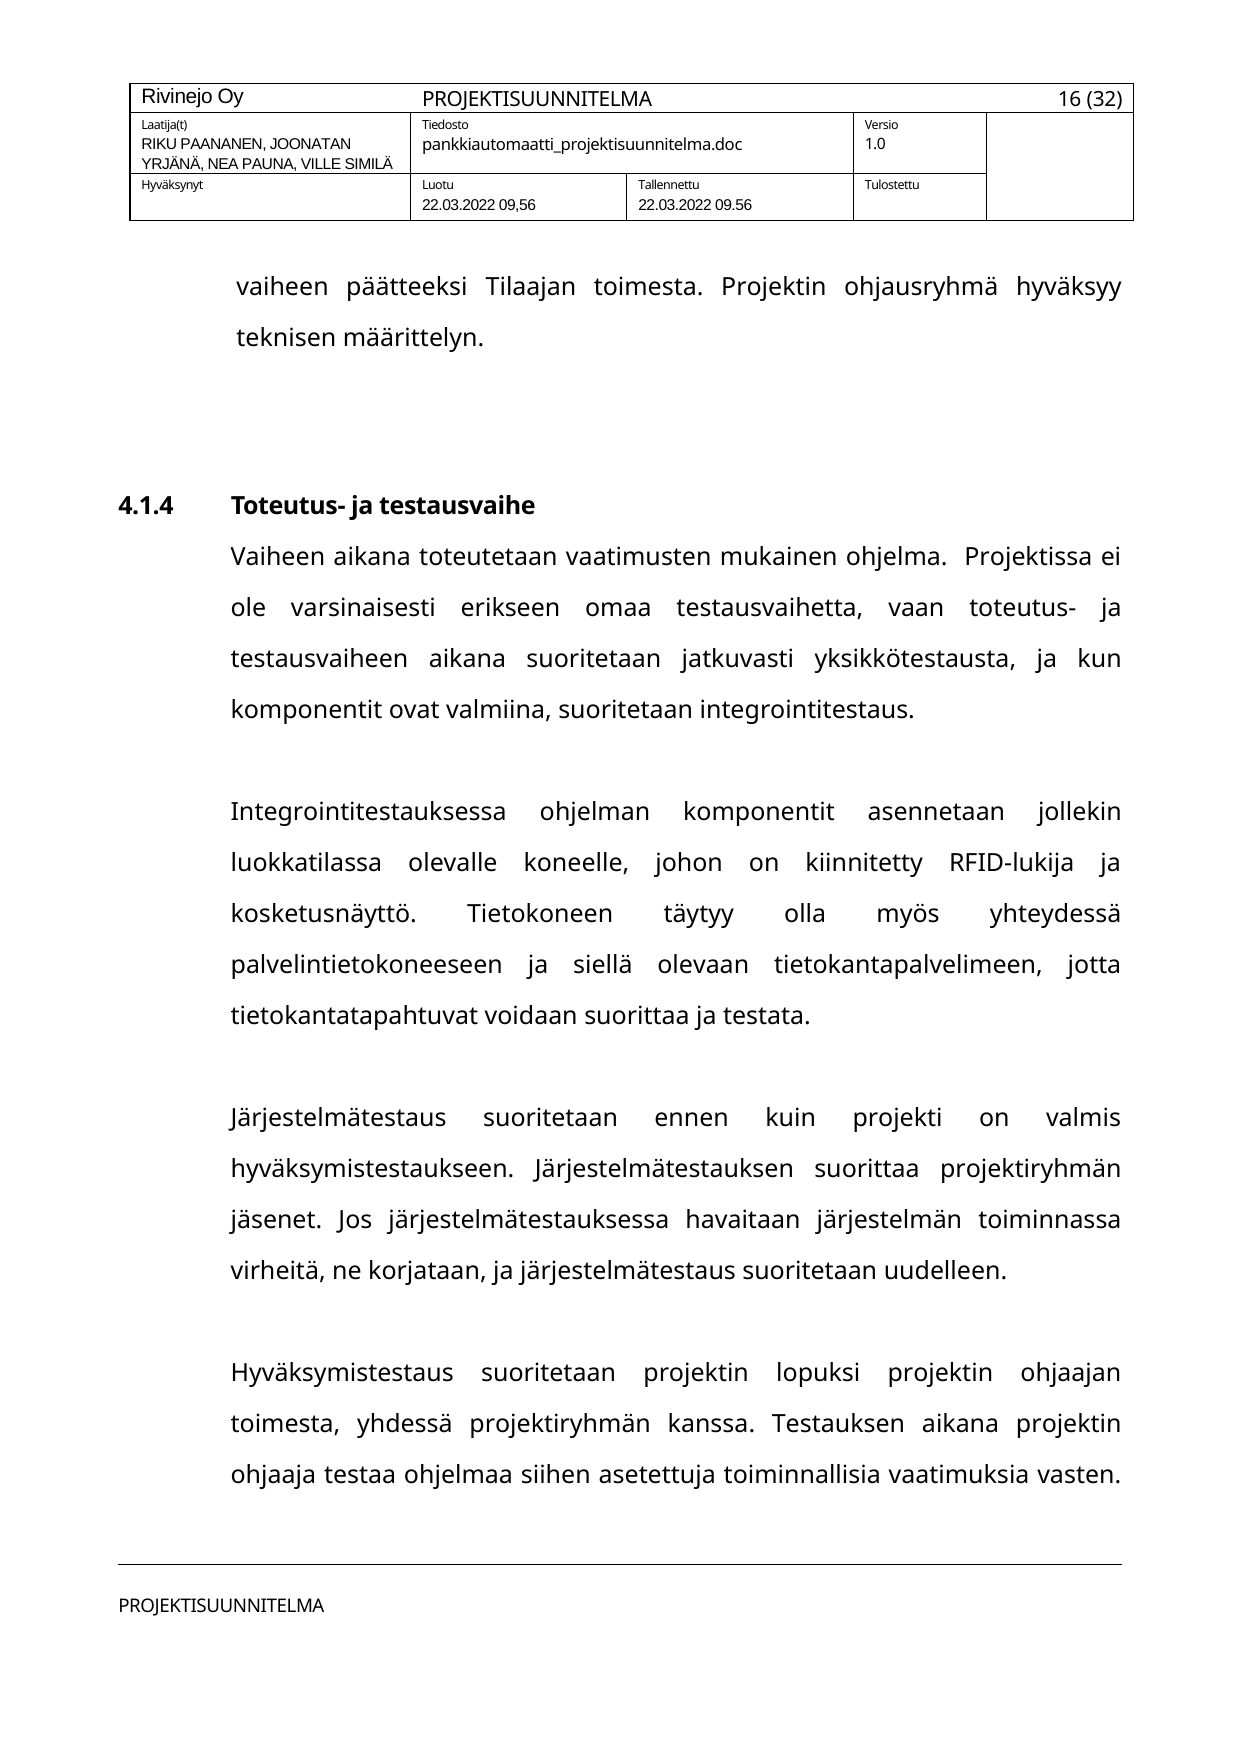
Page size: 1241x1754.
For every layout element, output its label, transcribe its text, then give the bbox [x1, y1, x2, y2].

text Integrointitestauksessa ohjelman komponentit asennetaan jollekin luokkatilassa olevalle koneelle, johon on kiinnitetty RFID-lukija ja kosketusnäyttö. Tietokoneen täytyy olla myös yhteydessä palvelintietokoneeseen ja siellä olevaan tietokantapalvelimeen, jotta tietokantatapahtuvat voidaan suorittaa ja testata. [230, 794, 1122, 1032]
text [230, 1355, 1122, 1491]
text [236, 269, 1122, 354]
text Järjestelmätestaus suoritetaan ennen kuin projekti on valmis hyväksymistestaukseen. Järjestelmätestauksen suorittaa projektiryhmän jäsenet. Jos järjestelmätestauksessa havaitaan järjestelmän toiminnassa virheitä, ne korjataan, ja järjestelmätestaus suoritetaan uudelleen. [230, 1100, 1122, 1287]
subtitle Toteutus- ja testausvaihe [118, 487, 1122, 521]
text Vaiheen aikana toteutetaan vaatimusten mukainen ohjelma. Projektissa ei ole varsinaisesti erikseen omaa testausvaihetta, vaan toteutus- ja testausvaiheen aikana suoritetaan jatkuvasti yksikkötestausta, ja kun komponentit ovat valmiina, suoritetaan integrointitestaus. [230, 538, 1122, 726]
